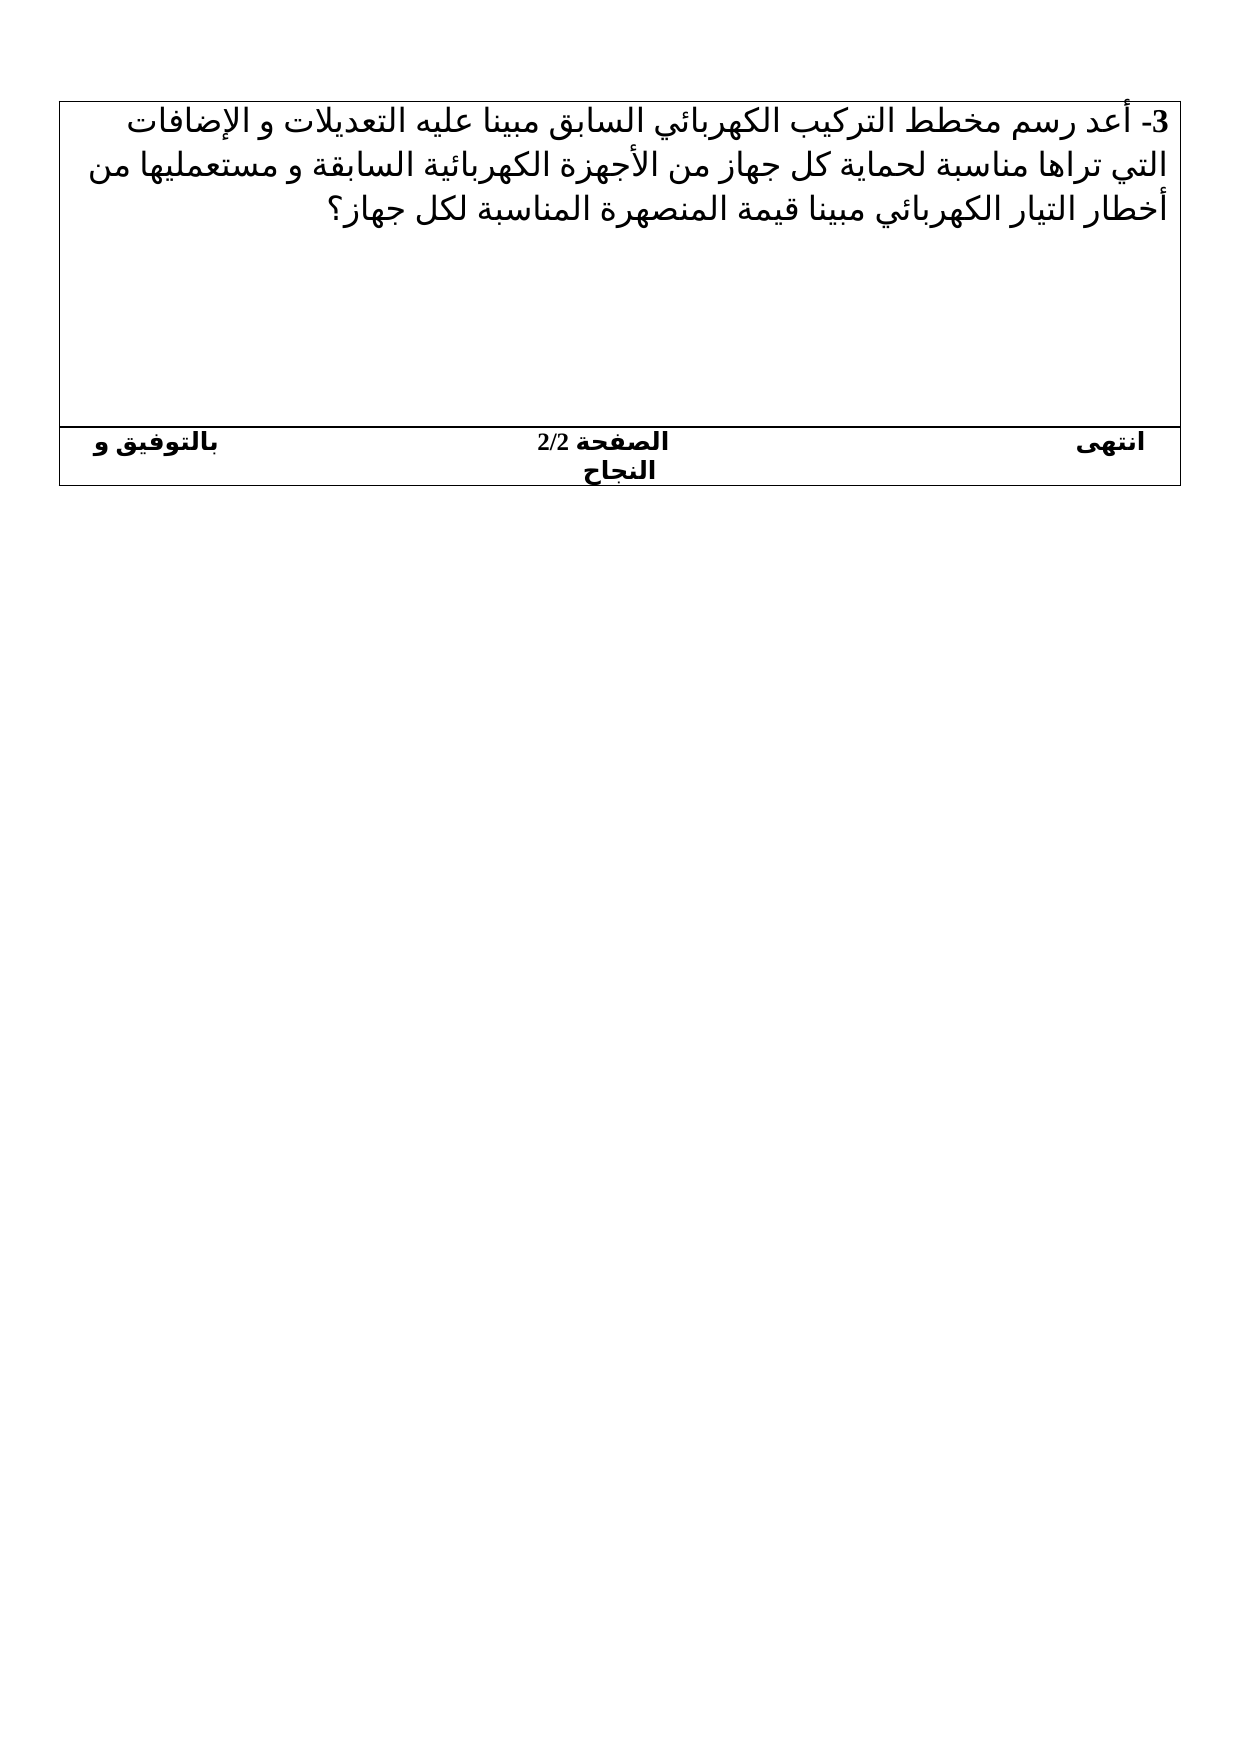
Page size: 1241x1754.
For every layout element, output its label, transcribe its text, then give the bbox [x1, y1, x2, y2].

table_cell انتهى الصفحة 2/2 بالتوفيق و النجاح [60, 428, 1180, 485]
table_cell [60, 102, 1180, 426]
